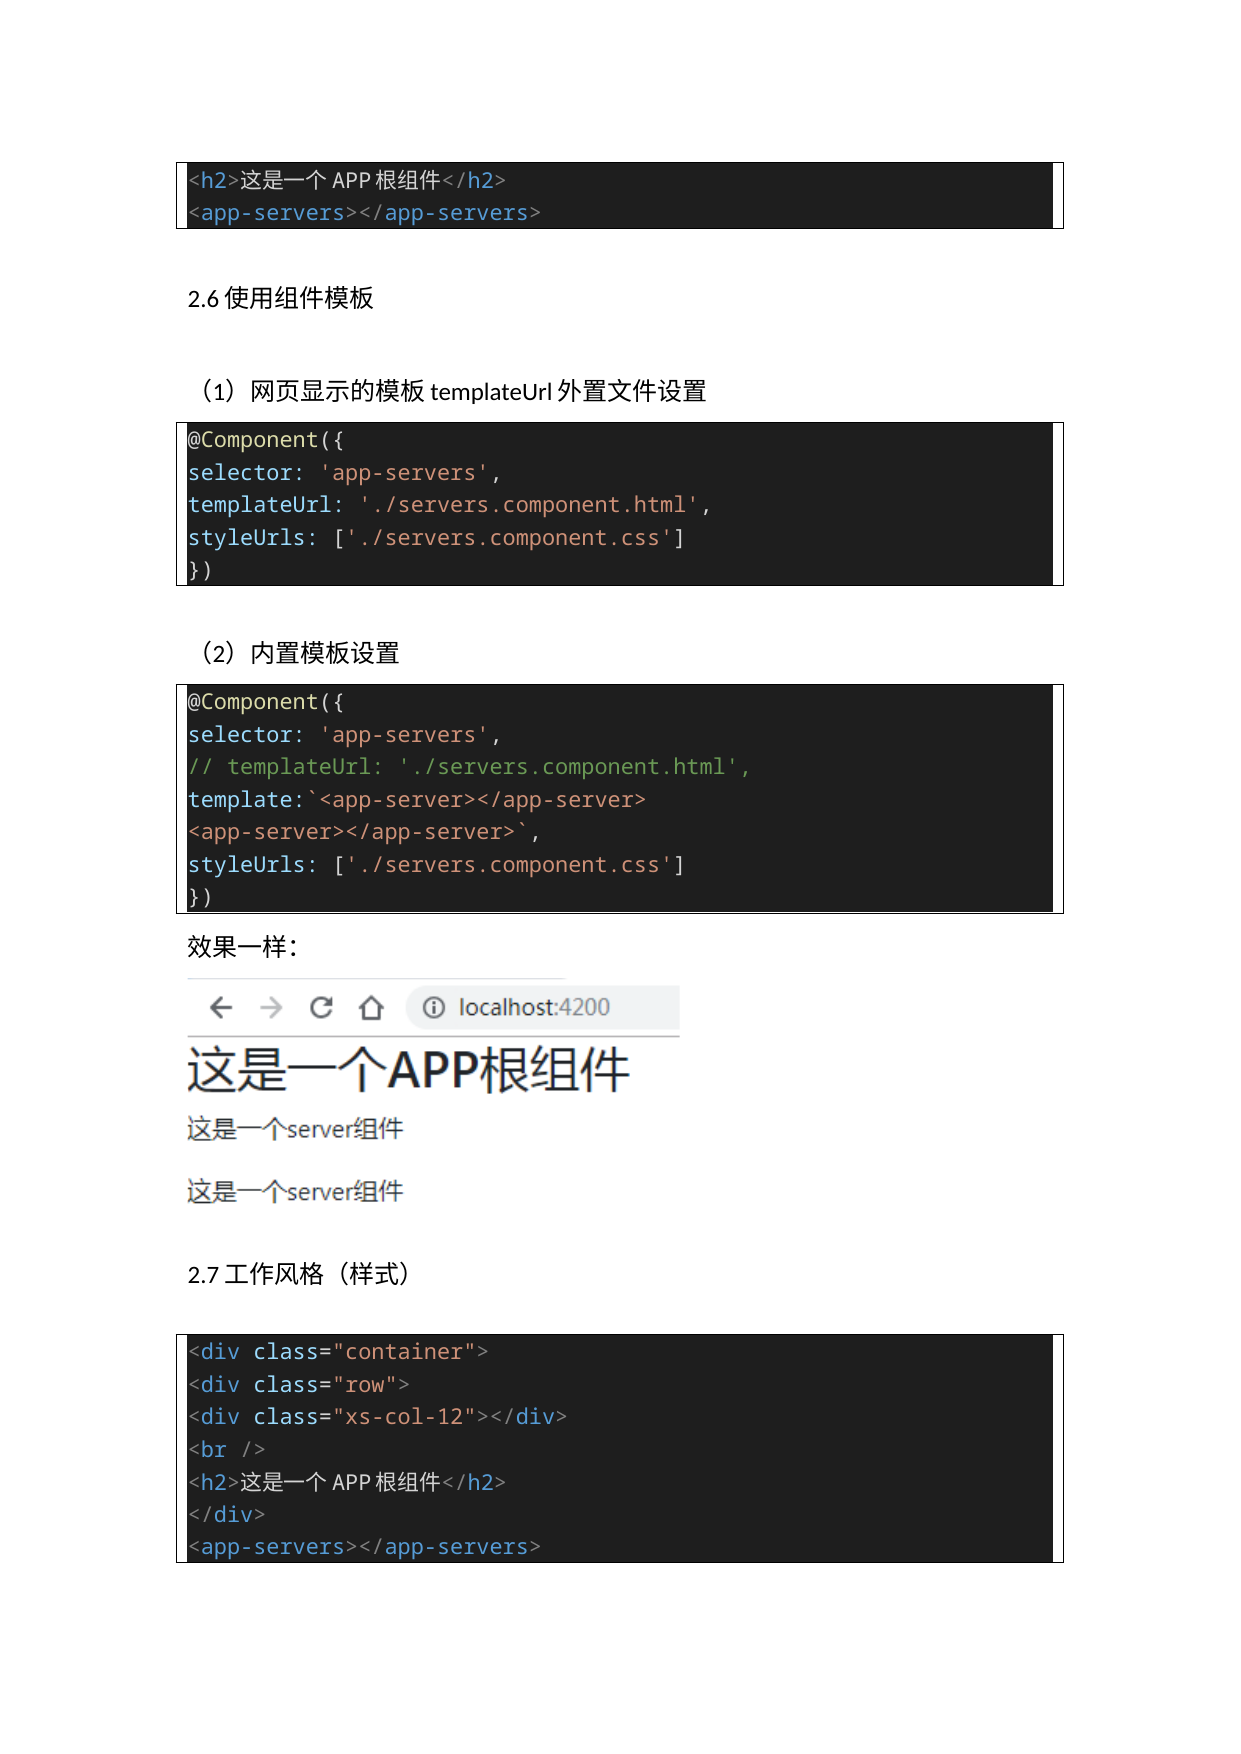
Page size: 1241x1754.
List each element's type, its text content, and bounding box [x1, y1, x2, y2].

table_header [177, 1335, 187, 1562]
text （1）网页显示的模板templateUrl外置文件设置 [187, 357, 1053, 422]
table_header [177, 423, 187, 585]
list 内置模板设置 [187, 619, 1053, 684]
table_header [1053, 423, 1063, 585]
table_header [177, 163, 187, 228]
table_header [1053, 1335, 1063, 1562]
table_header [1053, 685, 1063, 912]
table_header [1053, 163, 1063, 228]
subtitle 2.6使用组件模板 [187, 264, 1053, 329]
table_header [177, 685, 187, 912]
picture [187, 978, 680, 1238]
subtitle 2.7工作风格（样式） [187, 1241, 1053, 1306]
list 效果一样： [187, 914, 1053, 978]
